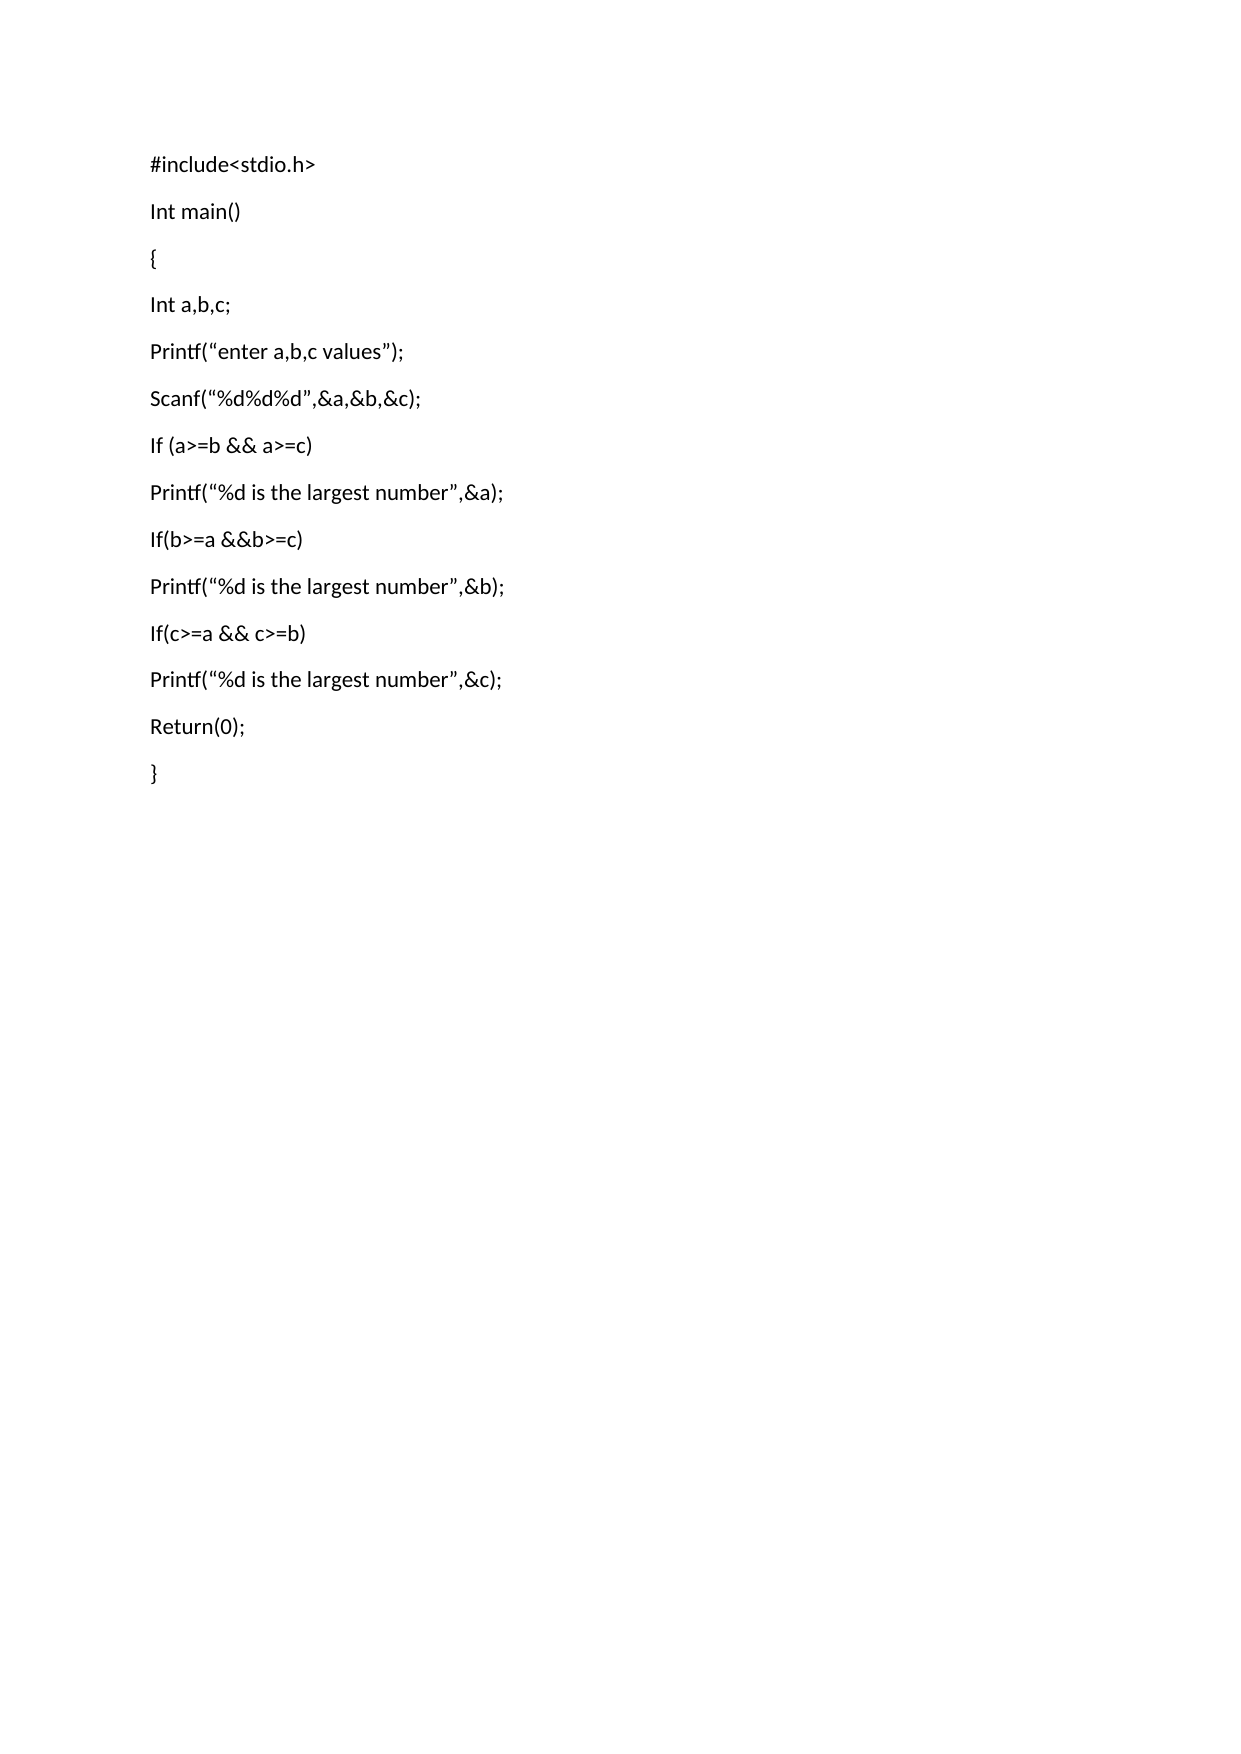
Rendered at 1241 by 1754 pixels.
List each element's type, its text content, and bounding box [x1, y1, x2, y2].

text { [150, 244, 1090, 272]
text } [150, 759, 1090, 787]
text #include<stdio.h> [150, 150, 1090, 178]
text Printf(“%d is the largest number”,&a); [150, 478, 1090, 506]
text Scanf(“%d%d%d”,&a,&b,&c); [150, 384, 1090, 412]
text Printf(“%d is the largest number”,&c); [150, 666, 1090, 694]
text Int a,b,c; [150, 291, 1090, 319]
text Return(0); [150, 712, 1090, 741]
text Int main() [150, 197, 1090, 225]
text Printf(“%d is the largest number”,&b); [150, 572, 1090, 600]
text If (a>=b && a>=c) [150, 431, 1090, 459]
text If(b>=a &&b>=c) [150, 525, 1090, 553]
text Printf(“enter a,b,c values”); [150, 337, 1090, 366]
text If(c>=a && c>=b) [150, 619, 1090, 647]
